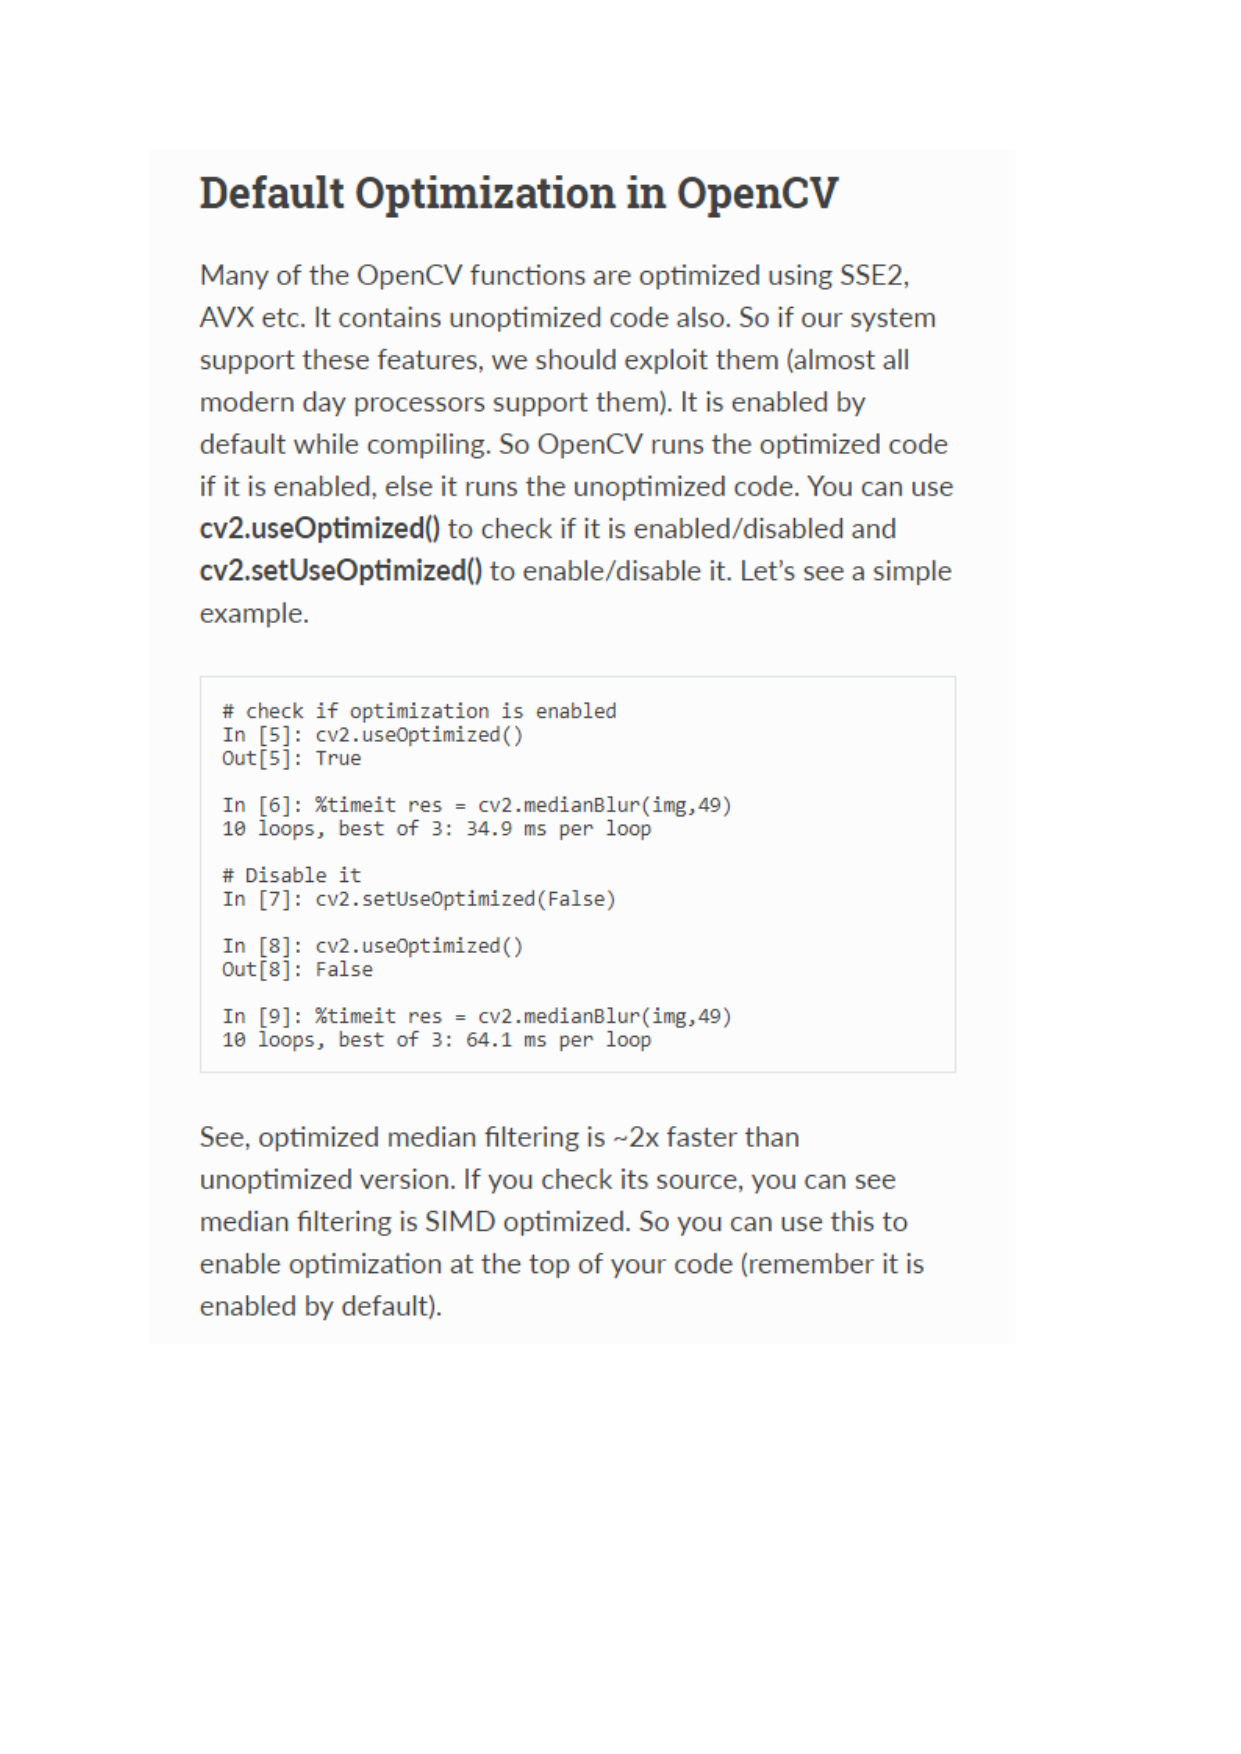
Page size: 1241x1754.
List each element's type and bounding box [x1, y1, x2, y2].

picture [150, 150, 1016, 1344]
